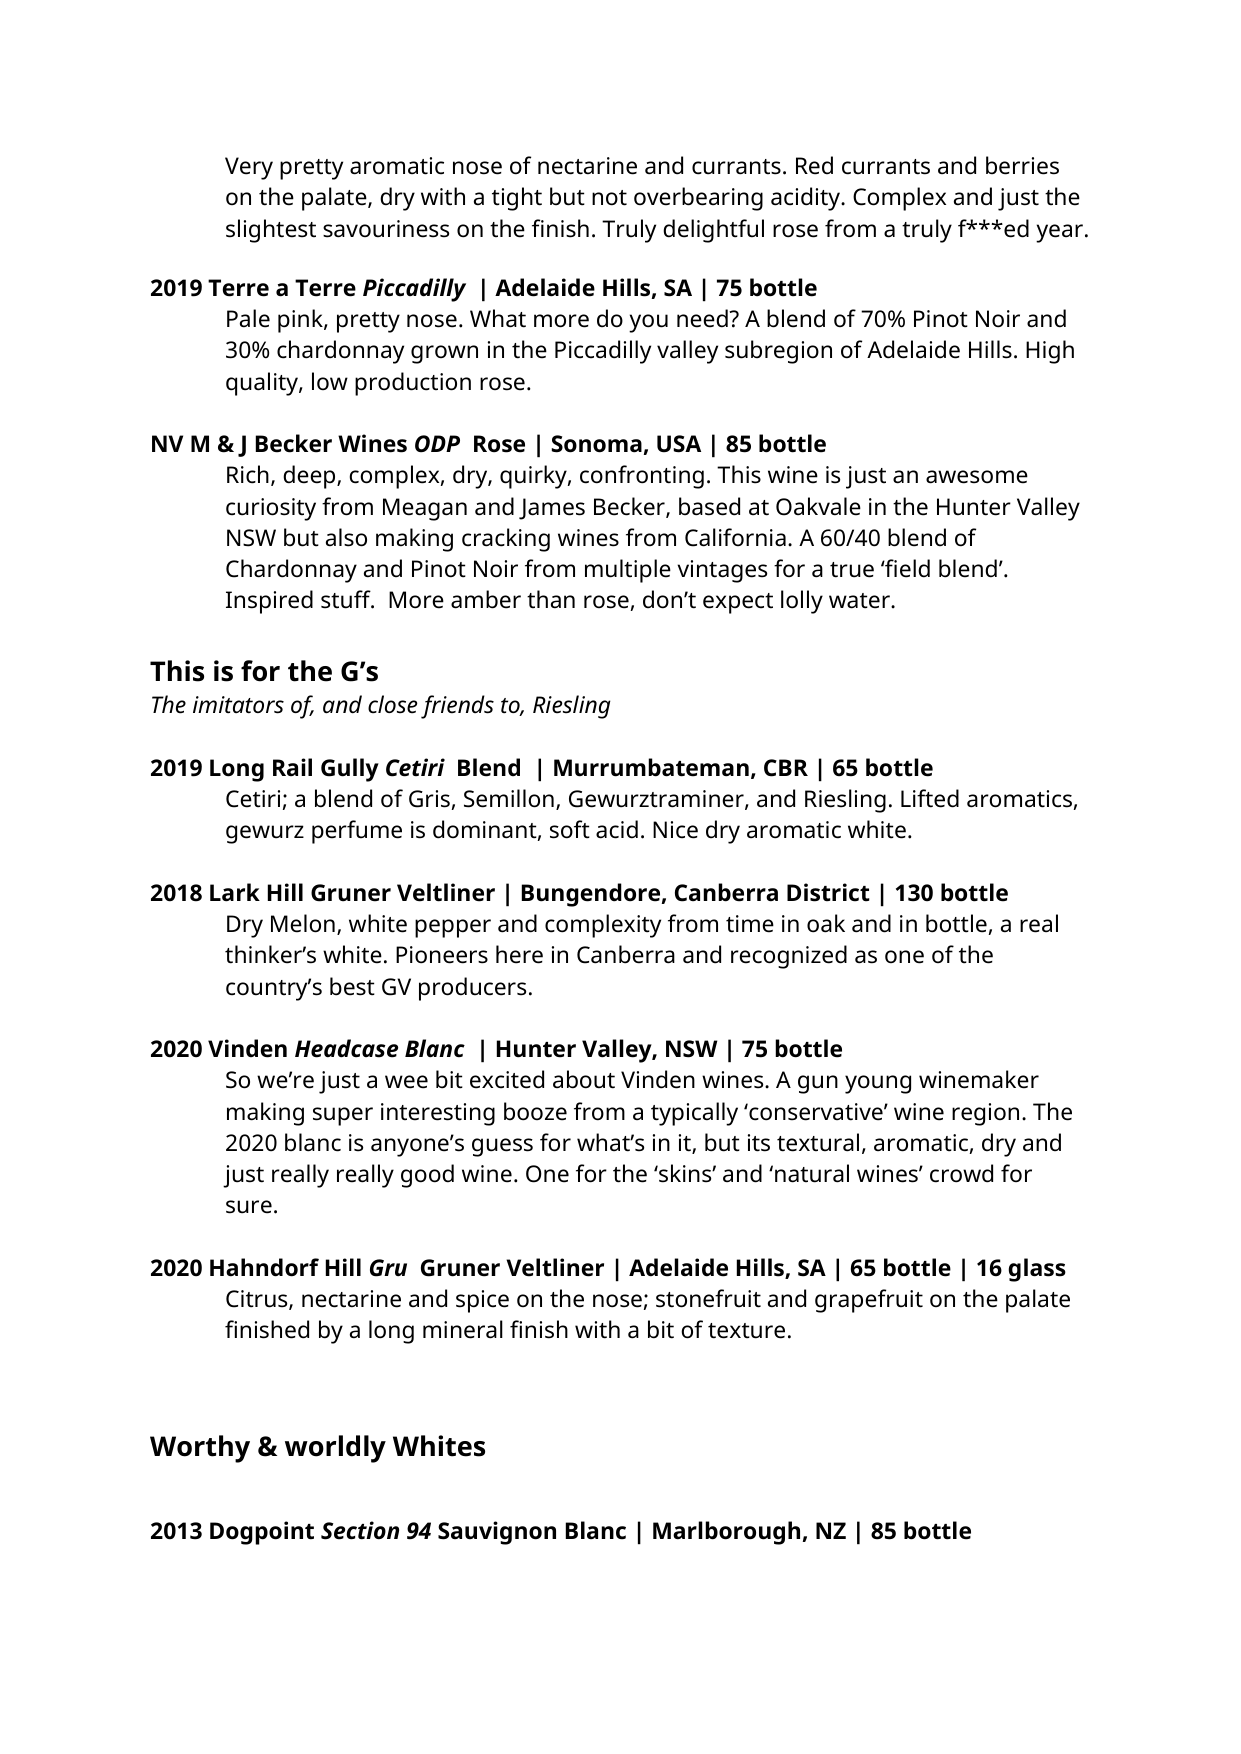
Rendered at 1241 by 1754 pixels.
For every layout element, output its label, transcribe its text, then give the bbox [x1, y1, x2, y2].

text Citrus, nectarine and spice on the nose; stonefruit and grapefruit on the palate finished by a long mineral finish with a bit of texture. [225, 1283, 1090, 1346]
text Rich, deep, complex, dry, quirky, confronting. This wine is just an awesome curiosity from Meagan and James Becker, based at Oakvale in the Hunter Valley NSW but also making cracking wines from California. A 60/40 blend of Chardonnay and Pinot Noir from multiple vintages for a true ‘field blend’. Inspired stuff. More amber than rose, don’t expect lolly water. [225, 459, 1090, 616]
text 2019 Terre a Terre Piccadilly | Adelaide Hills, SA | 75 bottle [150, 272, 1090, 303]
text Cetiri; a blend of Gris, Semillon, Gewurztraminer, and Riesling. Lifted aromatics, gewurz perfume is dominant, soft acid. Nice dry aromatic white. [225, 783, 1090, 846]
text 2013 Dogpoint Section 94 Sauvignon Blanc | Marlborough, NZ | 85 bottle [150, 1515, 1090, 1546]
text 2018 Lark Hill Gruner Veltliner | Bungendore, Canberra District | 130 bottle [150, 877, 1090, 908]
text This is for the G’s [150, 652, 1090, 689]
text NV M & J Becker Wines ODP Rose | Sonoma, USA | 85 bottle [150, 428, 1090, 459]
text So we’re just a wee bit excited about Vinden wines. A gun young winemaker making super interesting booze from a typically ‘conservative’ wine region. The 2020 blanc is anyone’s guess for what’s in it, but its textural, aromatic, dry and just really really good wine. One for the ‘skins’ and ‘natural wines’ crowd for sure. [225, 1064, 1090, 1221]
text Pale pink, pretty nose. What more do you need? A blend of 70% Pinot Noir and 30% chardonnay grown in the Piccadilly valley subregion of Adelaide Hills. High quality, low production rose. [225, 303, 1090, 397]
text 2020 Hahndorf Hill Gru Gruner Veltliner | Adelaide Hills, SA | 65 bottle | 16 glass [150, 1252, 1090, 1283]
text Worthy & worldly Whites [150, 1427, 1090, 1464]
text 2019 Long Rail Gully Cetiri Blend | Murrumbateman, CBR | 65 bottle [150, 752, 1090, 783]
text The imitators of, and close friends to, Riesling [150, 689, 1090, 721]
text Dry Melon, white pepper and complexity from time in oak and in bottle, a real thinker’s white. Pioneers here in Canberra and recognized as one of the country’s best GV producers. [225, 908, 1090, 1002]
text 2020 Vinden Headcase Blanc | Hunter Valley, NSW | 75 bottle [150, 1033, 1090, 1064]
text Very pretty aromatic nose of nectarine and currants. Red currants and berries on the palate, dry with a tight but not overbearing acidity. Complex and just the slightest savouriness on the finish. Truly delightful rose from a truly f***ed year. [225, 150, 1090, 244]
